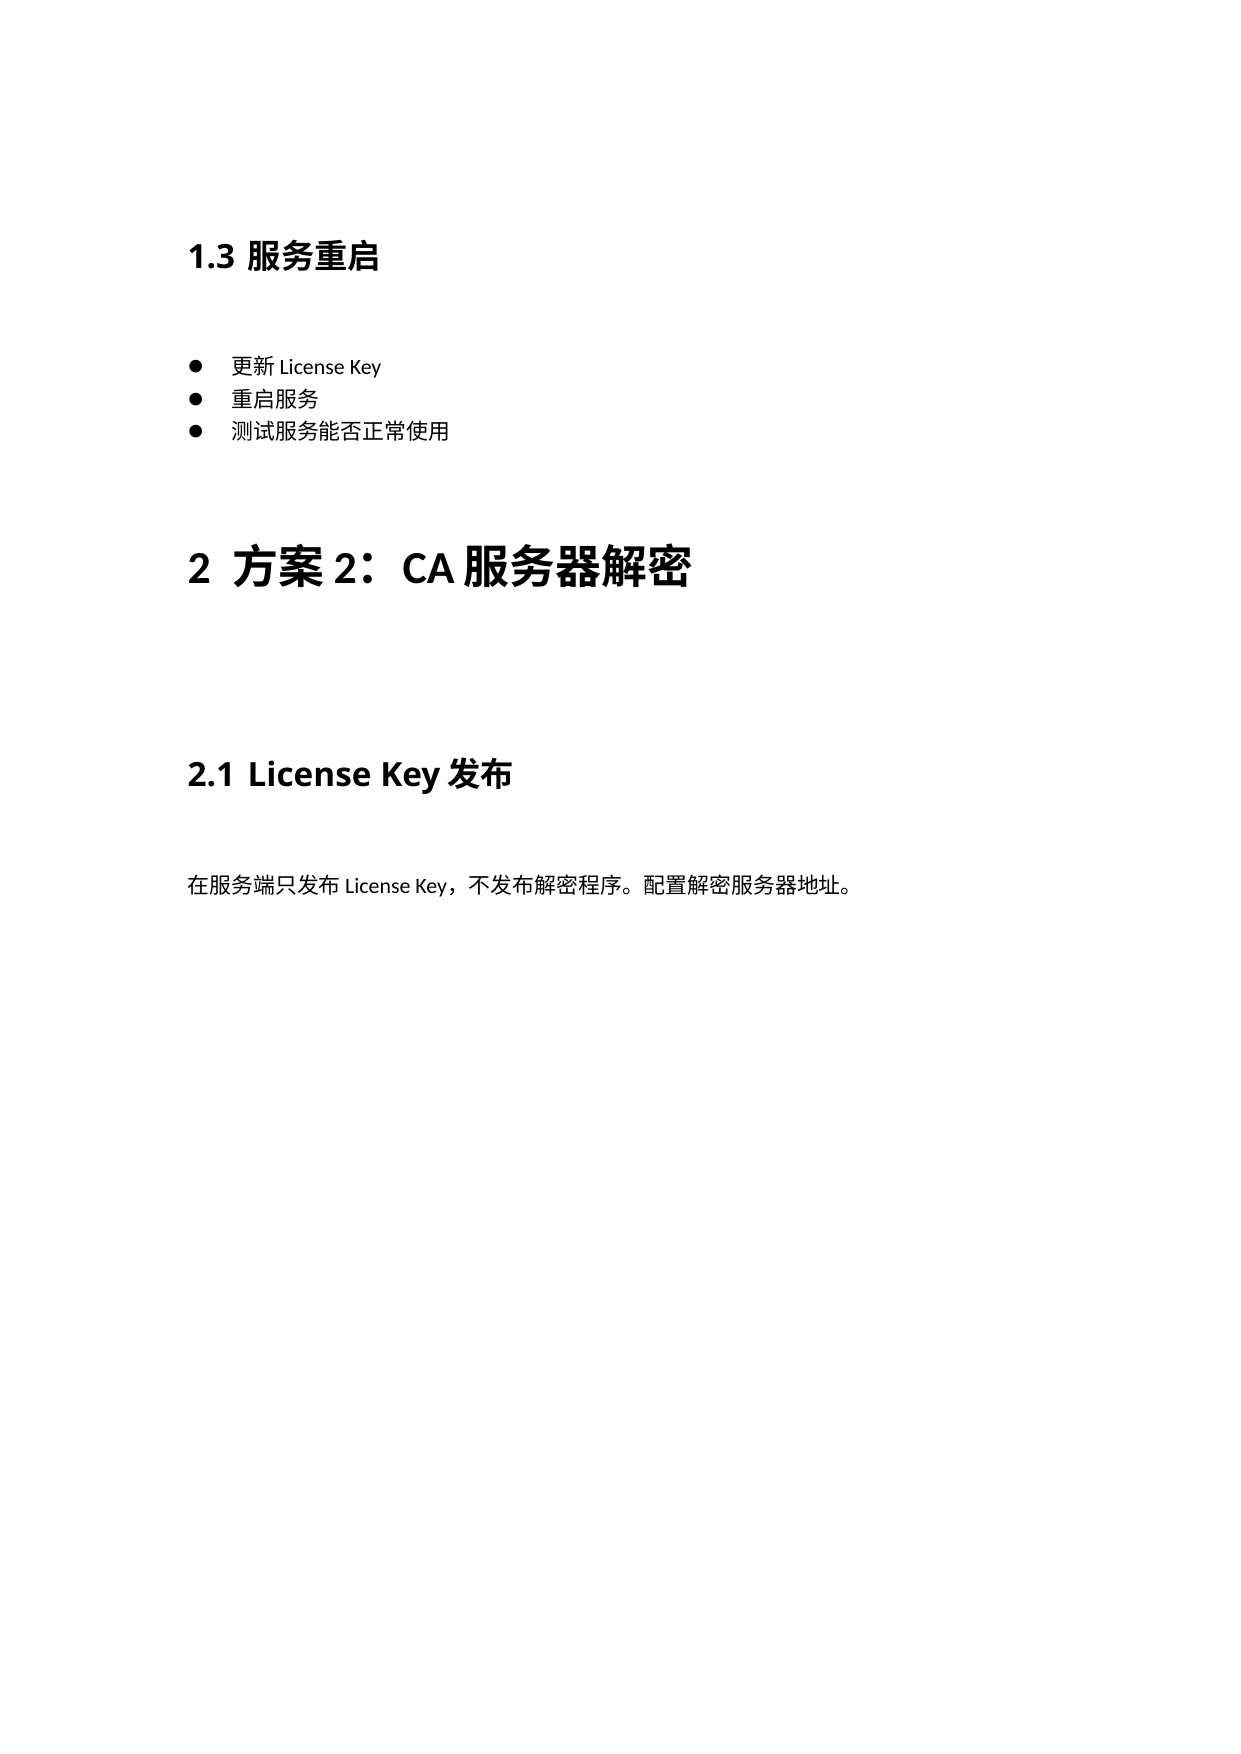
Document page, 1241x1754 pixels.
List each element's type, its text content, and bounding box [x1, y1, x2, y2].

list 更新License Key [187, 349, 1053, 381]
text 在服务端只发布License Key，不发布解密程序。配置解密服务器地址。 [187, 867, 1053, 900]
subtitle 方案2：CA服务器解密 [187, 514, 1053, 612]
subtitle License Key发布 [187, 740, 1053, 805]
list 测试服务能否正常使用 [187, 414, 1053, 446]
subtitle 服务重启 [187, 222, 1053, 287]
list 重启服务 [187, 381, 1053, 414]
